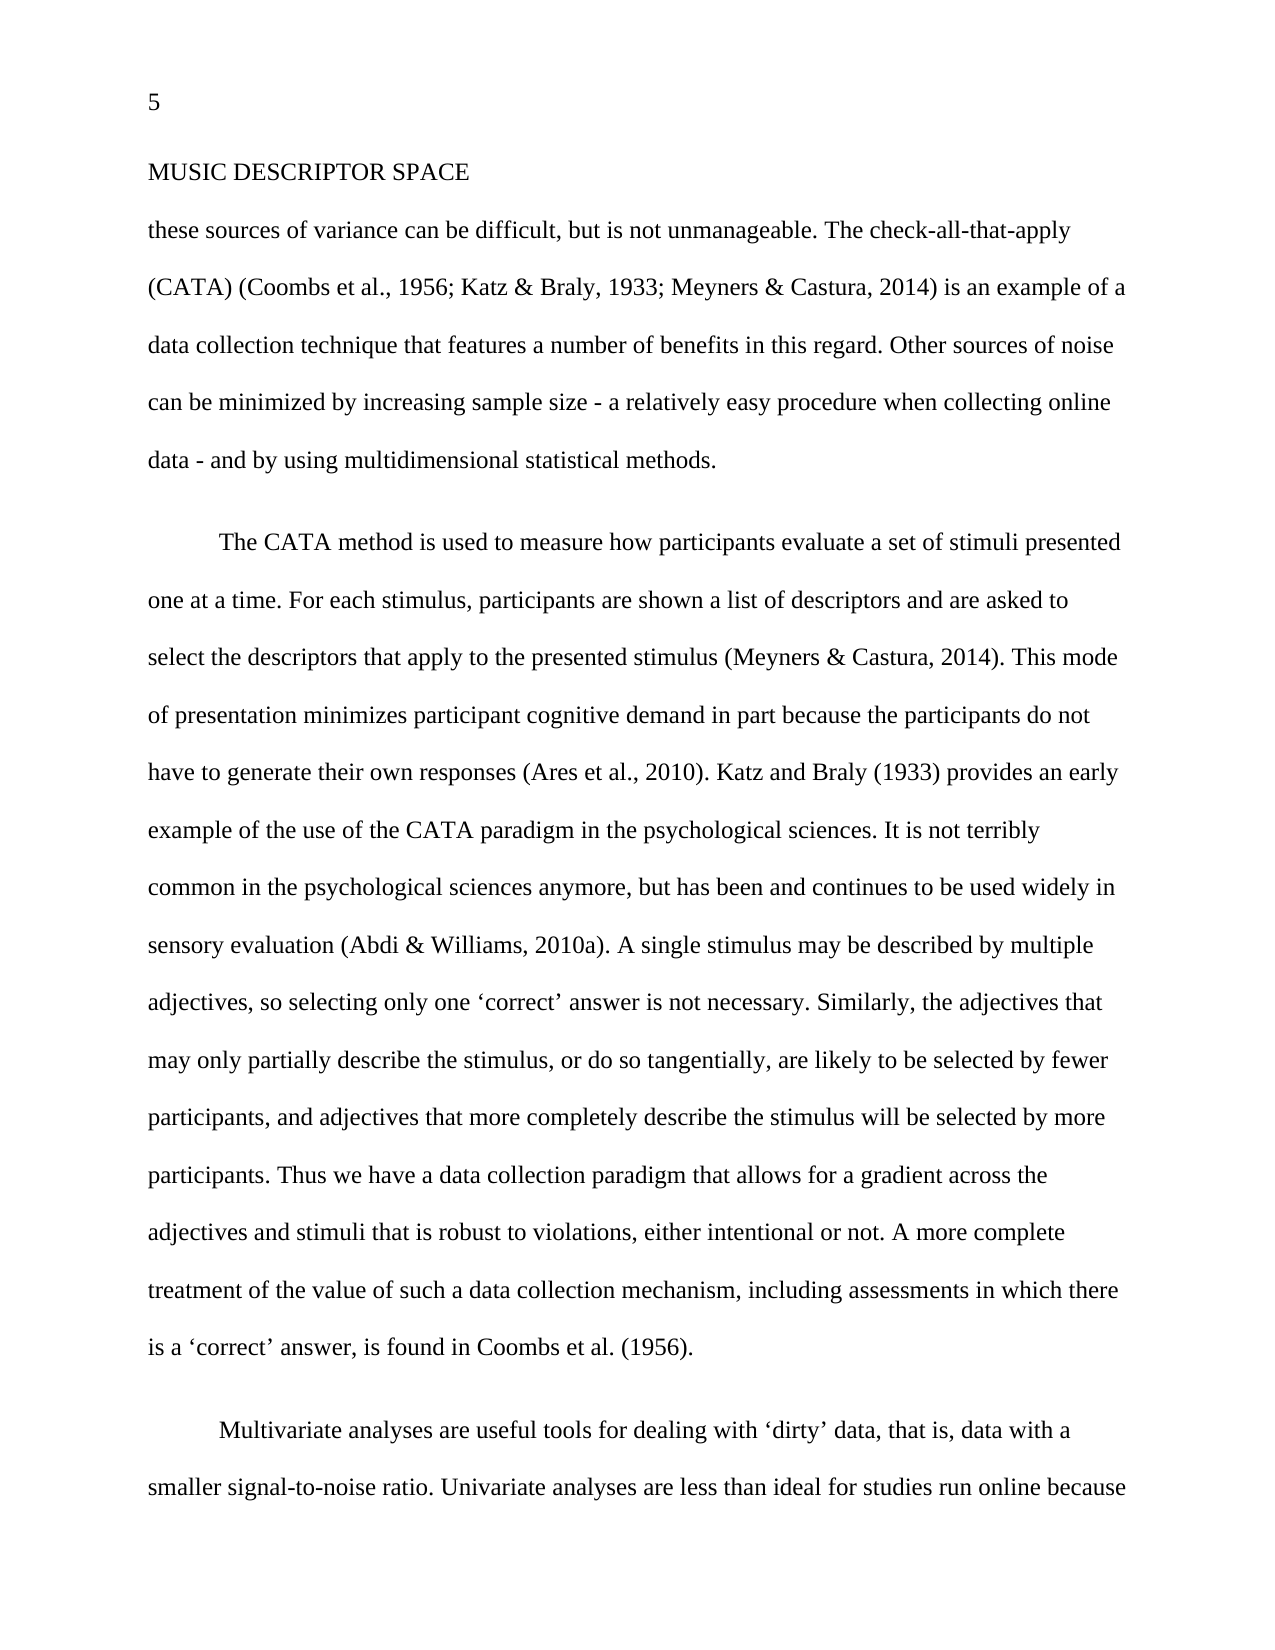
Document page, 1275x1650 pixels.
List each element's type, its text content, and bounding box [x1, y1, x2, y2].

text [148, 1415, 1127, 1501]
text The CATA method is used to measure how participants evaluate a set of stimuli presented one at a time. For each stimulus, participants are shown a list of descriptors and are asked to select the descriptors that apply to the presented stimulus (Meyners & Castura, 2014). This mode of presentation minimizes participant cognitive demand in part because the participants do not have to generate their own responses (Ares et al., 2010). Katz and Braly (1933) provides an early example of the use of the CATA paradigm in the psychological sciences. It is not terribly common in the psychological sciences anymore, but has been and continues to be used widely in sensory evaluation (Abdi & Williams, 2010a). A single stimulus may be described by multiple adjectives, so selecting only one ‘correct’ answer is not necessary. Similarly, the adjectives that may only partially describe the stimulus, or do so tangentially, are likely to be selected by fewer participants, and adjectives that more completely describe the stimulus will be selected by more participants. Thus we have a data collection paradigm that allows for a gradient across the adjectives and stimuli that is robust to violations, either intentional or not. A more complete treatment of the value of such a data collection mechanism, including assessments in which there is a ‘correct’ answer, is found in Coombs et al. (1956). [148, 527, 1127, 1361]
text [148, 215, 1127, 474]
